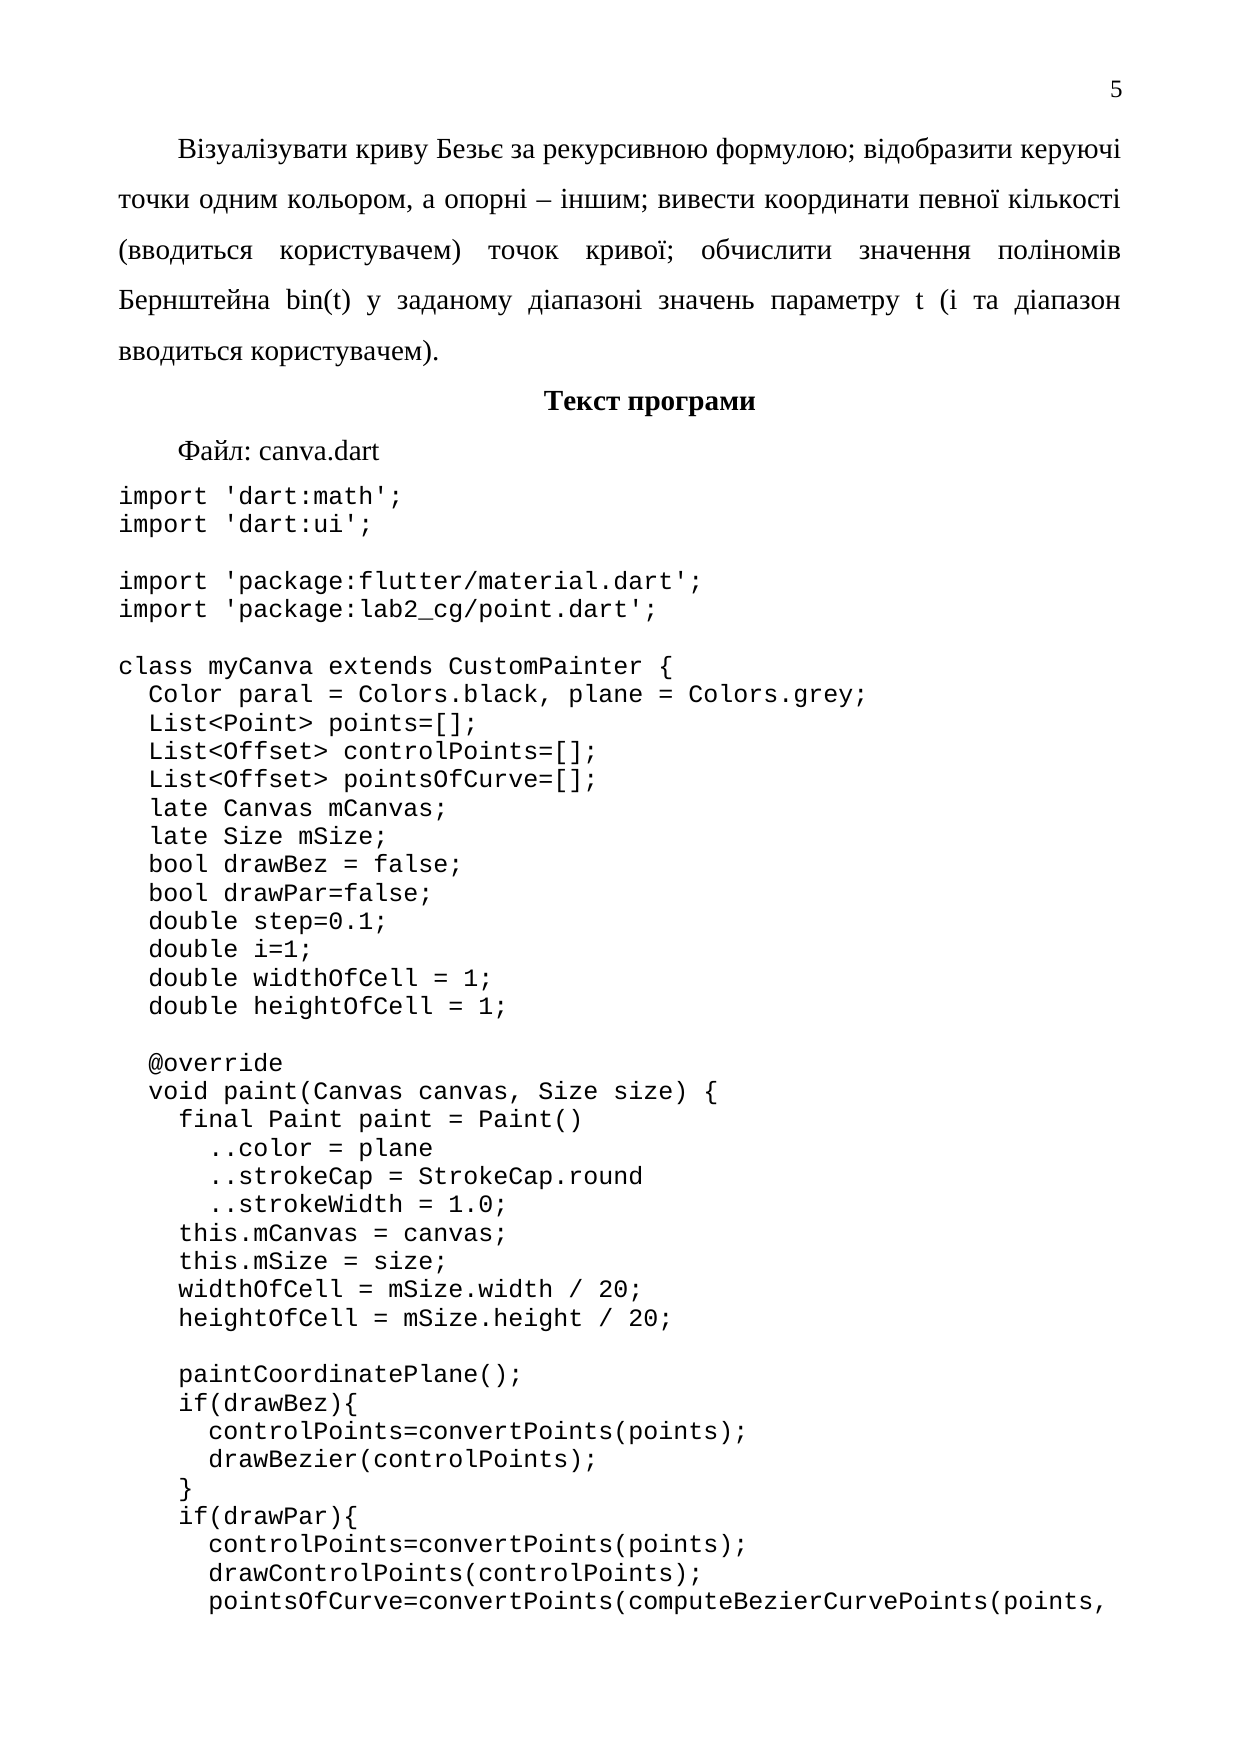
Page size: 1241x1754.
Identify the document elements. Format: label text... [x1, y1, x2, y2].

text Текст програми [118, 383, 1122, 416]
text Візуалізувати криву Безьє за рекурсивною формулою; відобразити керуючі точки одним кольором, а опорні – іншим; вивести координати певної кількості (вводиться користувачем) точок кривої; обчислити значення поліномів Бернштейна bin(t) у заданому діапазоні значень параметру t (i та діапазон вводиться користувачем). [118, 131, 1122, 366]
text Файл: canva.dart [118, 433, 1122, 467]
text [118, 483, 1122, 1617]
